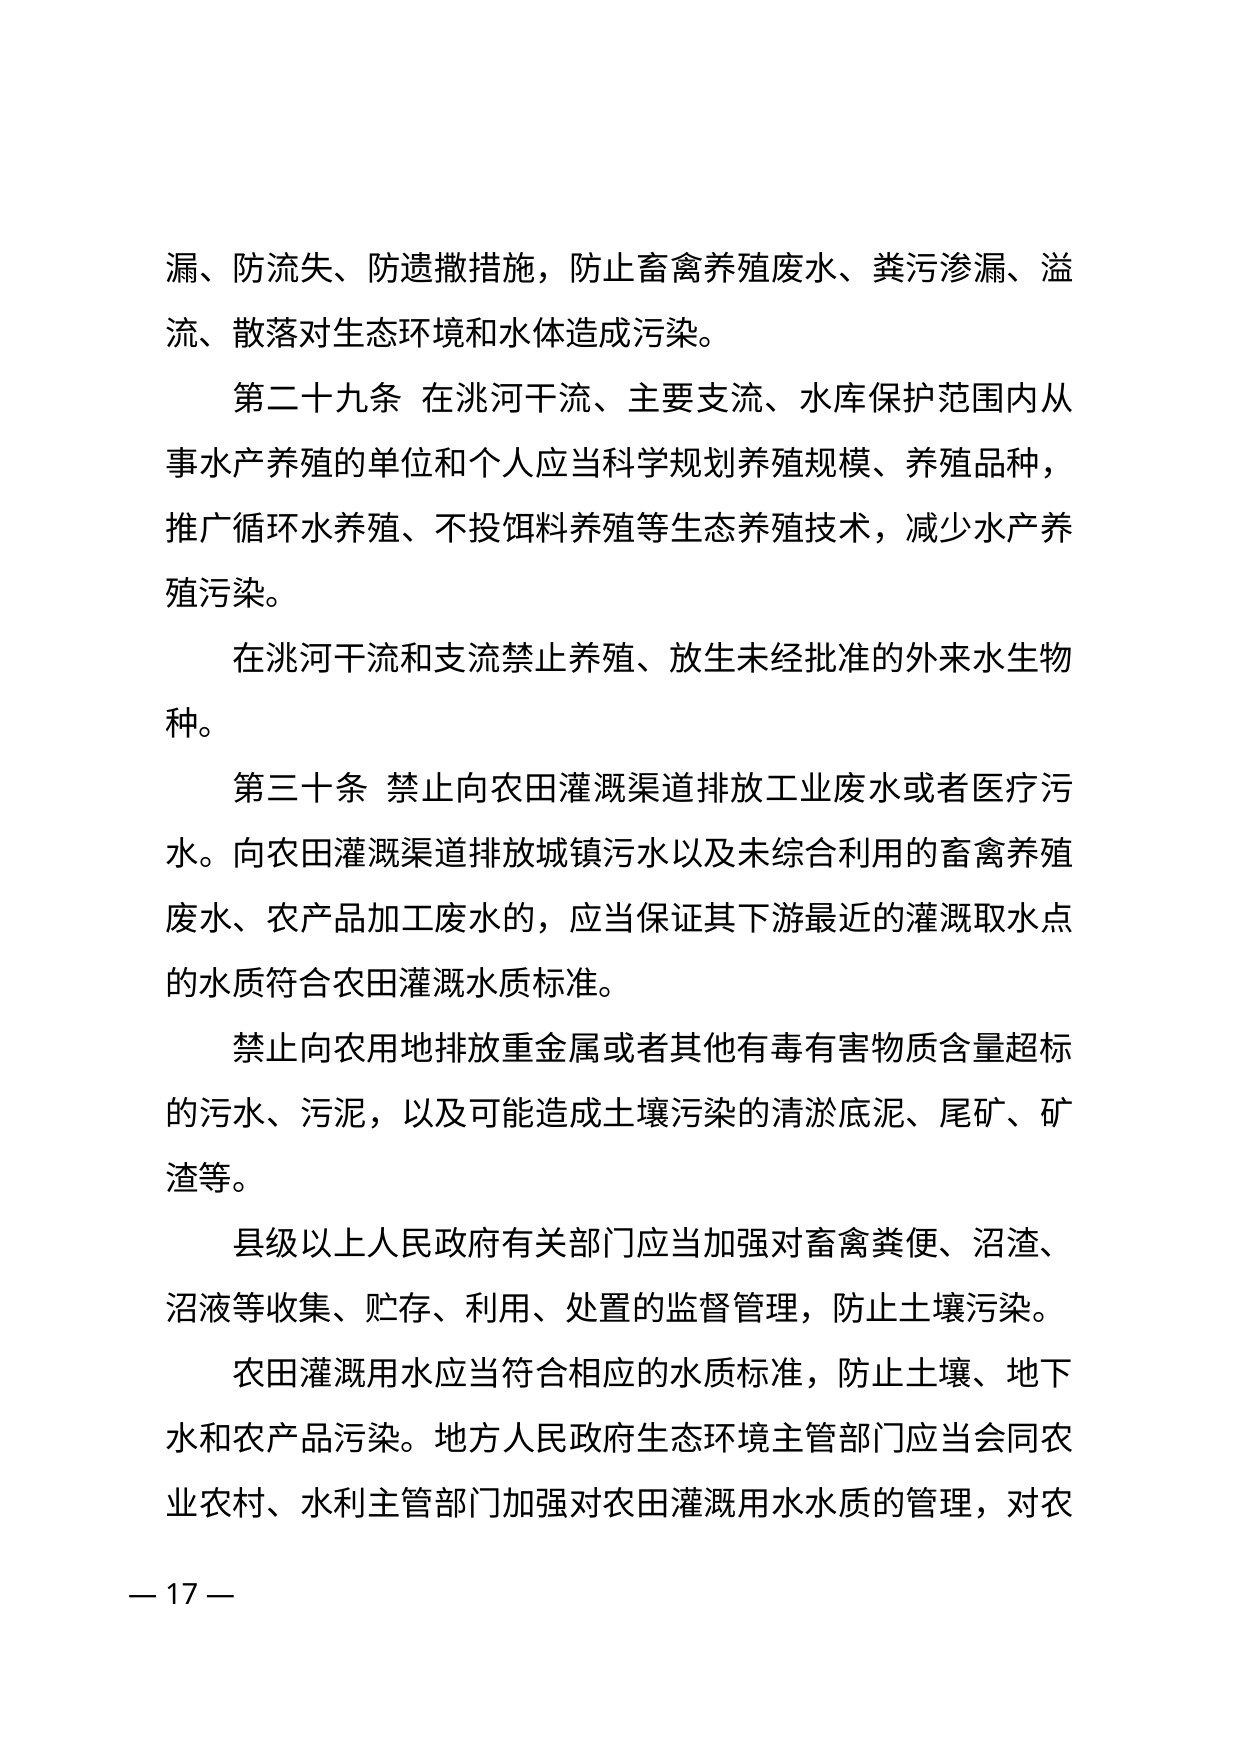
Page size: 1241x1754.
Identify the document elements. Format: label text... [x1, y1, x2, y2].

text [165, 233, 1075, 363]
text 第二十九条 在洮河干流、主要支流、水库保护范围内从事水产养殖的单位和个人应当科学规划养殖规模、养殖品种，推广循环水养殖、不投饵料养殖等生态养殖技术，减少水产养殖污染。 [165, 363, 1075, 623]
text 禁止向农用地排放重金属或者其他有毒有害物质含量超标的污水、污泥，以及可能造成土壤污染的清淤底泥、尾矿、矿渣等。 [165, 1013, 1075, 1208]
text 县级以上人民政府有关部门应当加强对畜禽粪便、沼渣、沼液等收集、贮存、利用、处置的监督管理，防止土壤污染。 [165, 1208, 1075, 1338]
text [165, 1338, 1075, 1533]
text 第三十条 禁止向农田灌溉渠道排放工业废水或者医疗污水。向农田灌溉渠道排放城镇污水以及未综合利用的畜禽养殖废水、农产品加工废水的，应当保证其下游最近的灌溉取水点的水质符合农田灌溉水质标准。 [165, 753, 1075, 1013]
text 在洮河干流和支流禁止养殖、放生未经批准的外来水生物种。 [165, 623, 1075, 753]
